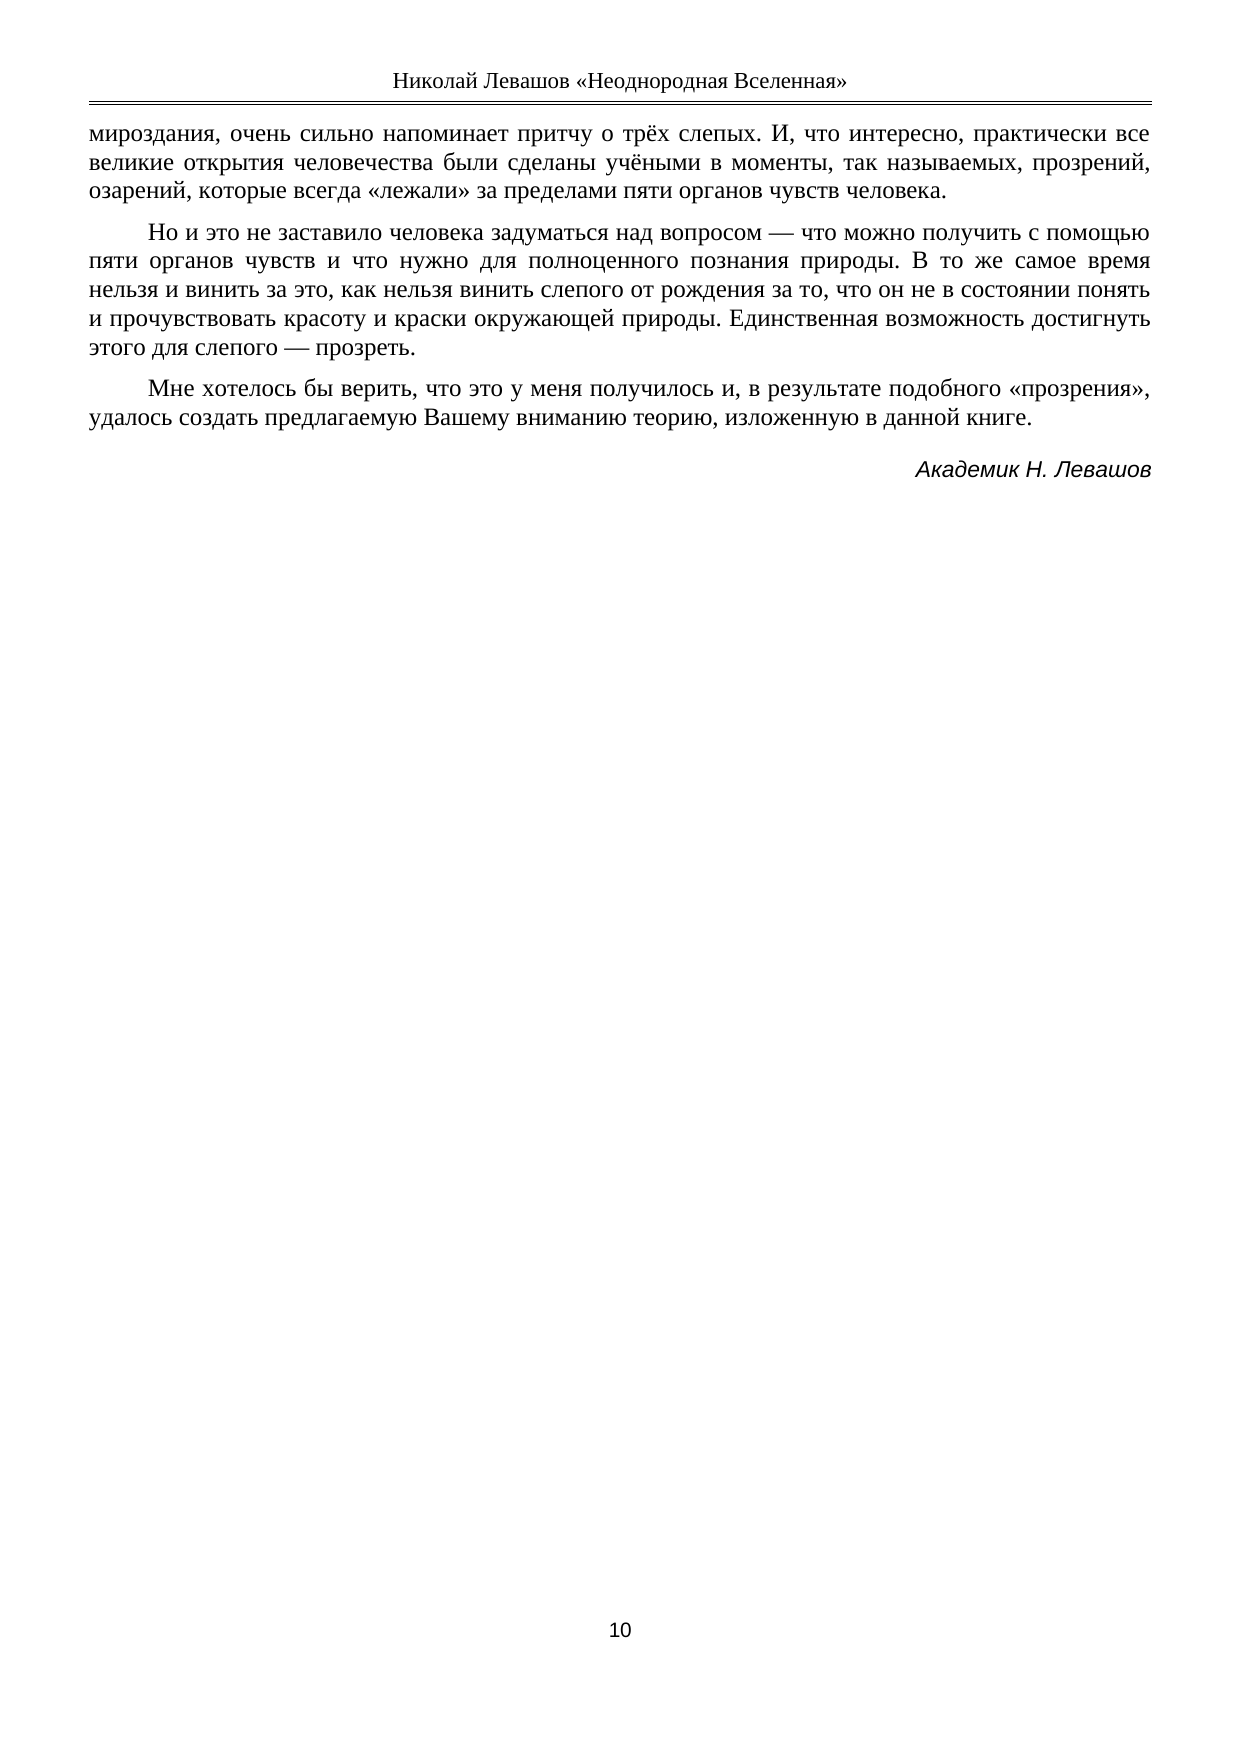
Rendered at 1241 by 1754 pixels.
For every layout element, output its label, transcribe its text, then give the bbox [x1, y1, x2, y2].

text Но и это не заставило человека задуматься над вопросом — что можно получить с помощью пяти органов чувств и что нужно для полноценного познания природы. В то же самое время нельзя и винить за это, как нельзя винить слепого от рождения за то, что он не в состоянии понять и прочувствовать красоту и краски окружающей природы. Единственная возможность достигнуть этого для слепого — прозреть. [89, 217, 1152, 361]
text Академик Н. Левашов [89, 456, 1152, 482]
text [89, 118, 1152, 204]
text Мне хотелось бы верить, что это у меня получилось и, в результате подобного «прозрения», удалось создать предлагаемую Вашему вниманию теорию, изложенную в данной книге. [89, 373, 1152, 431]
